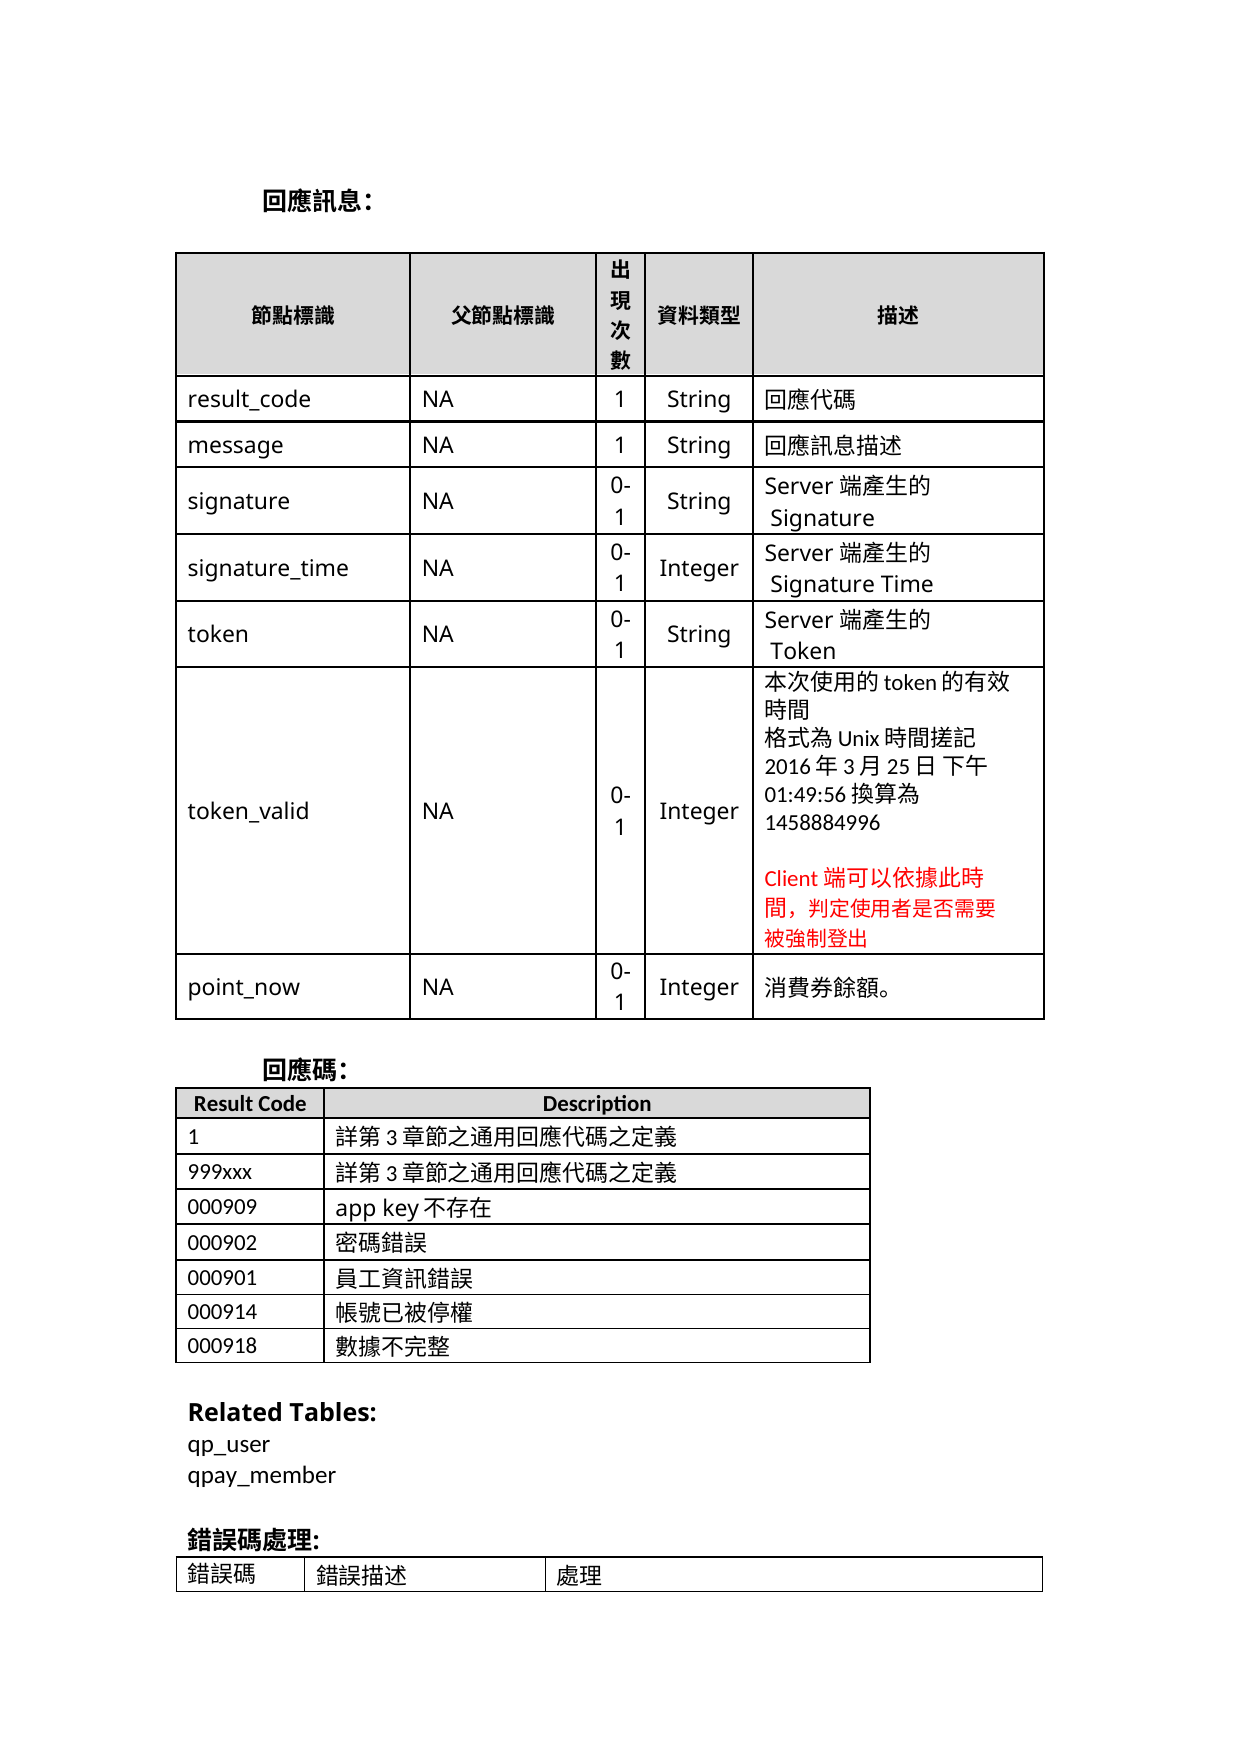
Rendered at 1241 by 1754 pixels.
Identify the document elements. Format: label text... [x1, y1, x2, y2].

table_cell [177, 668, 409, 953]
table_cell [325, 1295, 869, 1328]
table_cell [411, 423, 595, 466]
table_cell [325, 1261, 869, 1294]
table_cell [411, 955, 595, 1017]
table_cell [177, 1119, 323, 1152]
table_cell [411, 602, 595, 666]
text qp_user [187, 1429, 1053, 1459]
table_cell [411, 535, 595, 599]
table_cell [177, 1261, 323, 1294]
text qpay_member [187, 1459, 1053, 1490]
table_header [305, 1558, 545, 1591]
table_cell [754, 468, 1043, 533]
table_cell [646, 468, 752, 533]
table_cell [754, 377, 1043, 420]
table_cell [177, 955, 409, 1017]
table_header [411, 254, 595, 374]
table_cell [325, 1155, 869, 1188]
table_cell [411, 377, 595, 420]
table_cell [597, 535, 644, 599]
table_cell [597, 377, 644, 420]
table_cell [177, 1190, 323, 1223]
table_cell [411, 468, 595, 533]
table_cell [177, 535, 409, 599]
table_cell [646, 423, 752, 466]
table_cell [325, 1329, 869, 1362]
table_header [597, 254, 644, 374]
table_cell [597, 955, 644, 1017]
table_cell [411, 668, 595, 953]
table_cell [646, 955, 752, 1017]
list 回應碼： [187, 1051, 1053, 1087]
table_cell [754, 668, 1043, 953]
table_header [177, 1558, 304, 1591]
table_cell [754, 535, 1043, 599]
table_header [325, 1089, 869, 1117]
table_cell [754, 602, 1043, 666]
text 錯誤碼處理: [187, 1520, 1053, 1556]
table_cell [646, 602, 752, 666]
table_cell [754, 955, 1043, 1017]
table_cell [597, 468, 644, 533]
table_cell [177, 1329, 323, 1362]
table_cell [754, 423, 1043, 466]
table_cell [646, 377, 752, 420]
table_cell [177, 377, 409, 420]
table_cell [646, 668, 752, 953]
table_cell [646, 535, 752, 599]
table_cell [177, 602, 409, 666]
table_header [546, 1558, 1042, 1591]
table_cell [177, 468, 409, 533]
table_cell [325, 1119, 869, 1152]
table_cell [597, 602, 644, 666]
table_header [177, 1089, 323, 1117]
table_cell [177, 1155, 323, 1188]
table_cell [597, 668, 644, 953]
text Related Tables: [187, 1394, 1053, 1429]
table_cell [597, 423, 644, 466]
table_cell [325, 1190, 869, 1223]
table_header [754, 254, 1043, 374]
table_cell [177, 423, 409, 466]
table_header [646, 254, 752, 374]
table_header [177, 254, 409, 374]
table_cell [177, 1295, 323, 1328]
list 回應訊息： [187, 181, 1053, 217]
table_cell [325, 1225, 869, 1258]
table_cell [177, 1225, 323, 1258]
